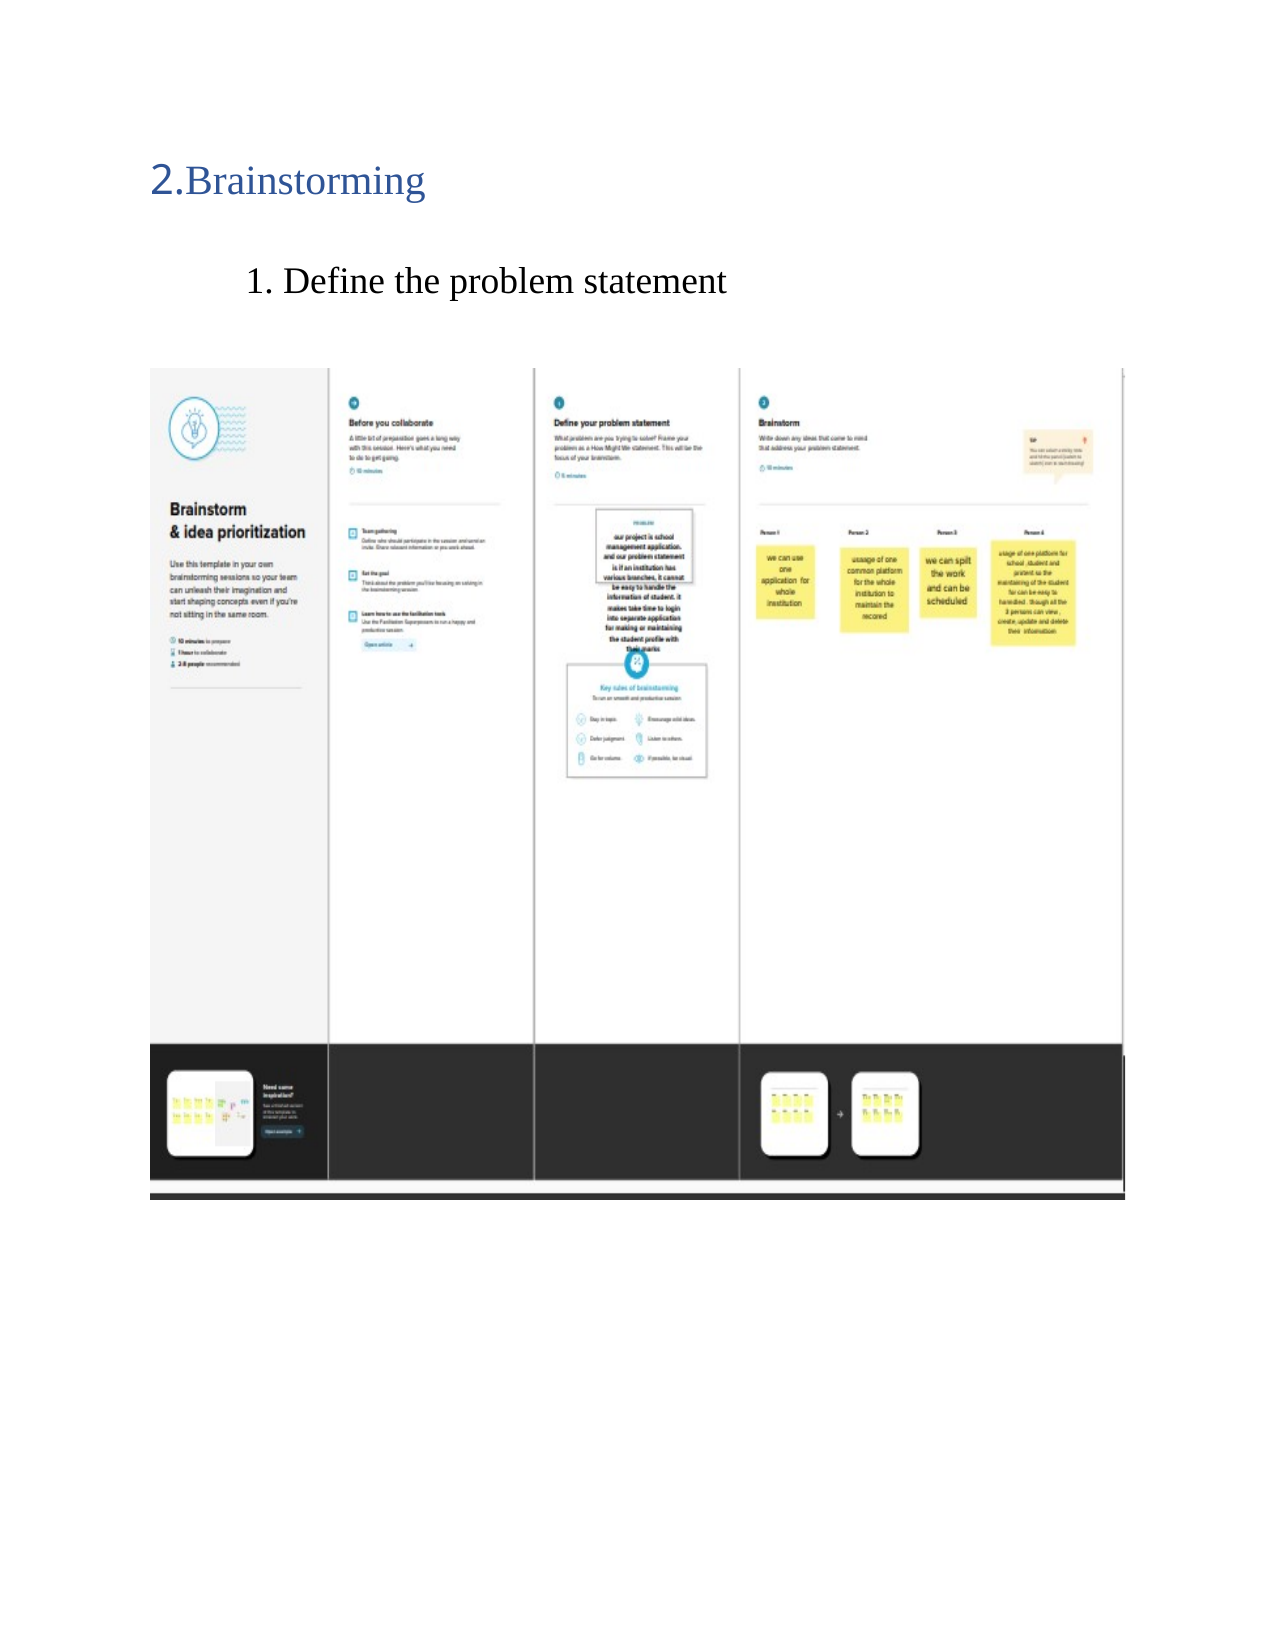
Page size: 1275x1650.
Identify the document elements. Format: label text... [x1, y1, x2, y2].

text 1. Define the problem statement [150, 258, 1125, 301]
picture [150, 368, 1125, 1200]
subtitle 2.Brainstorming [150, 150, 1125, 207]
